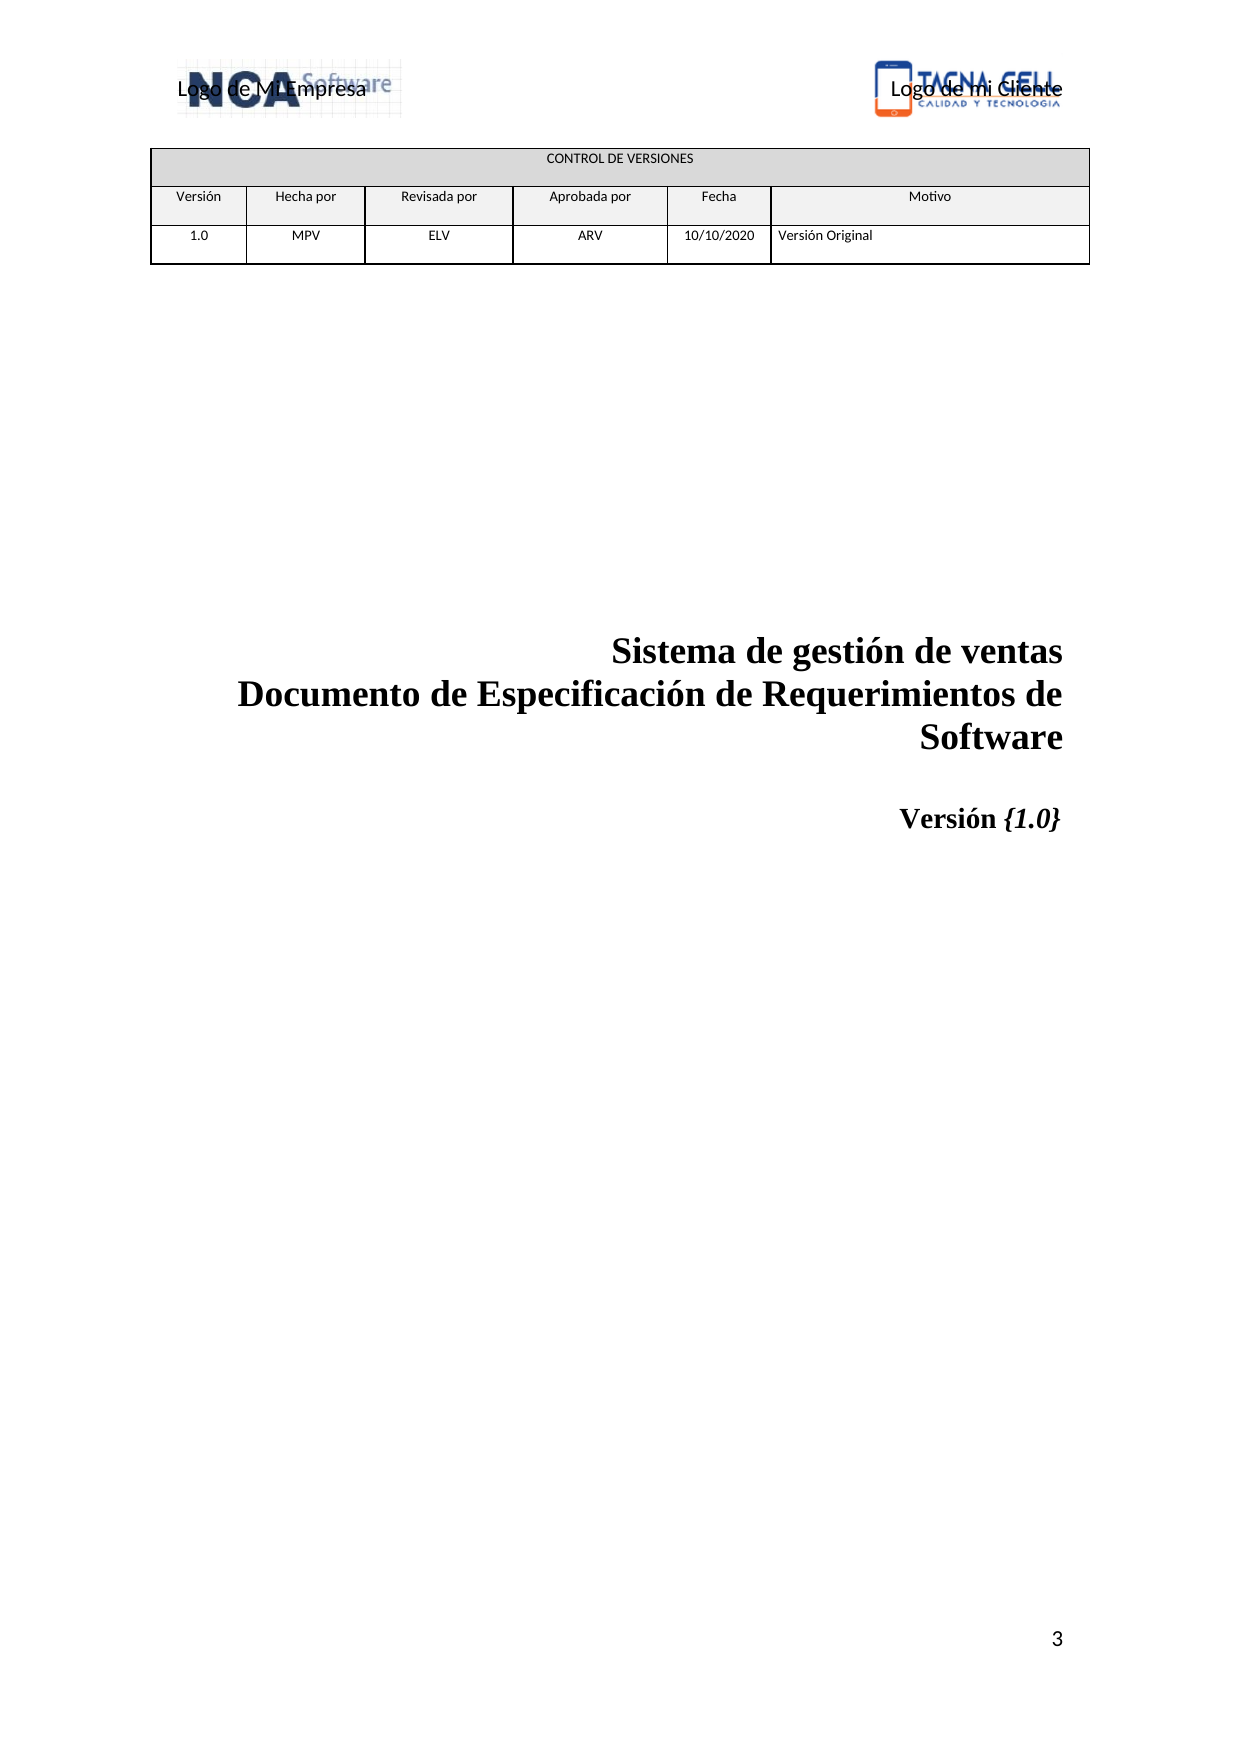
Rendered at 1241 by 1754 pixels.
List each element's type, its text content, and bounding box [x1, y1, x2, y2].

table_cell 10/10/2020 [668, 226, 770, 263]
picture [177, 59, 403, 118]
table_cell Versión Original [772, 226, 1089, 263]
title Versión {1.0} [177, 801, 1063, 834]
table_cell ELV [366, 226, 512, 263]
table_cell 1.0 [152, 226, 246, 263]
table_cell ARV [514, 226, 667, 263]
table_cell Motivo [772, 187, 1089, 225]
table_cell Fecha [668, 187, 770, 225]
table_cell Hecha por [247, 187, 364, 225]
table_header CONTROL DE VERSIONES [152, 149, 1089, 186]
table_cell Versión [152, 187, 246, 225]
picture [874, 53, 1063, 123]
title Documento de Especificación de Requerimientos de Software [177, 671, 1063, 758]
table_cell Revisada por [366, 187, 512, 225]
title Sistema de gestión de ventas [177, 628, 1063, 671]
table_cell Aprobada por [514, 187, 667, 225]
table_cell MPV [247, 226, 364, 263]
